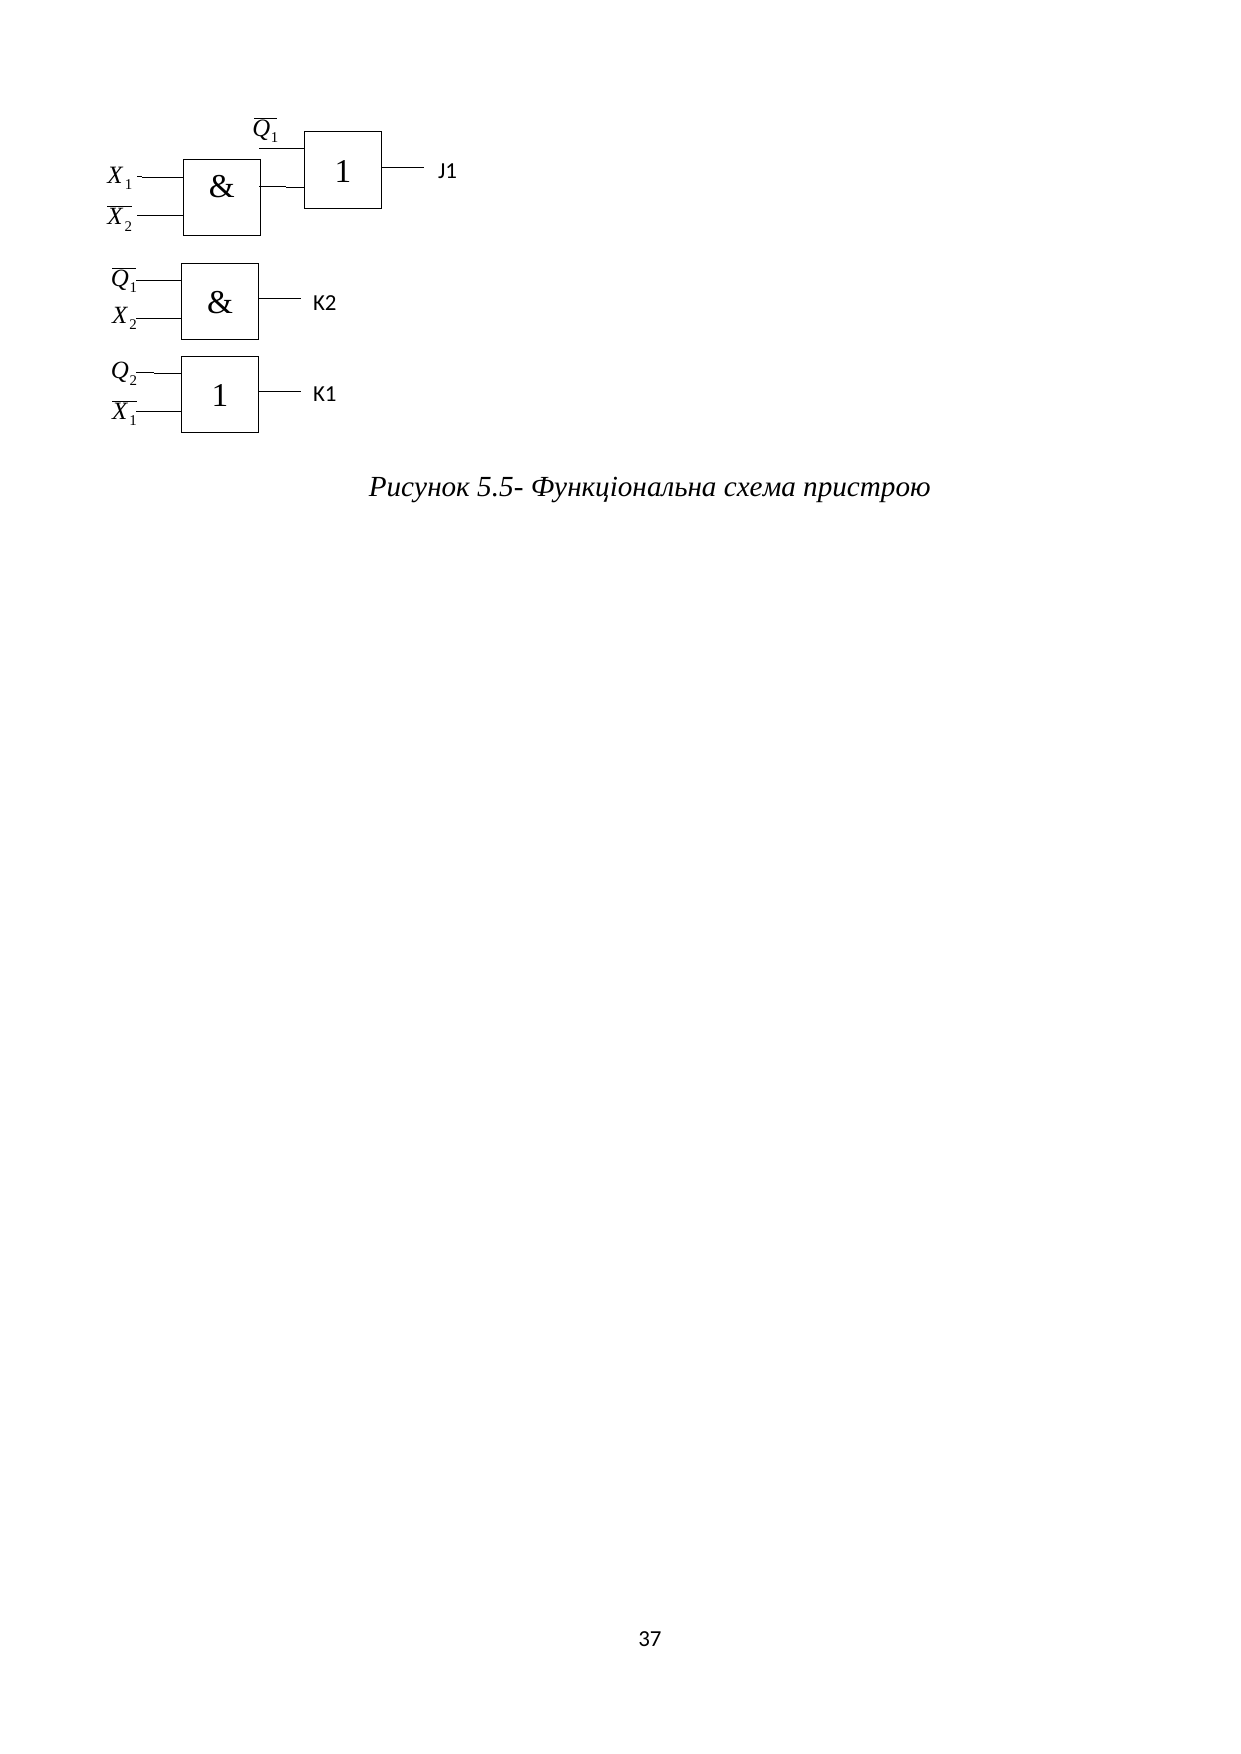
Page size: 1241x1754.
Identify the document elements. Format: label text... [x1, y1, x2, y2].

text Рисунок 5.5- Функціональна схема пристрою [148, 469, 1152, 503]
